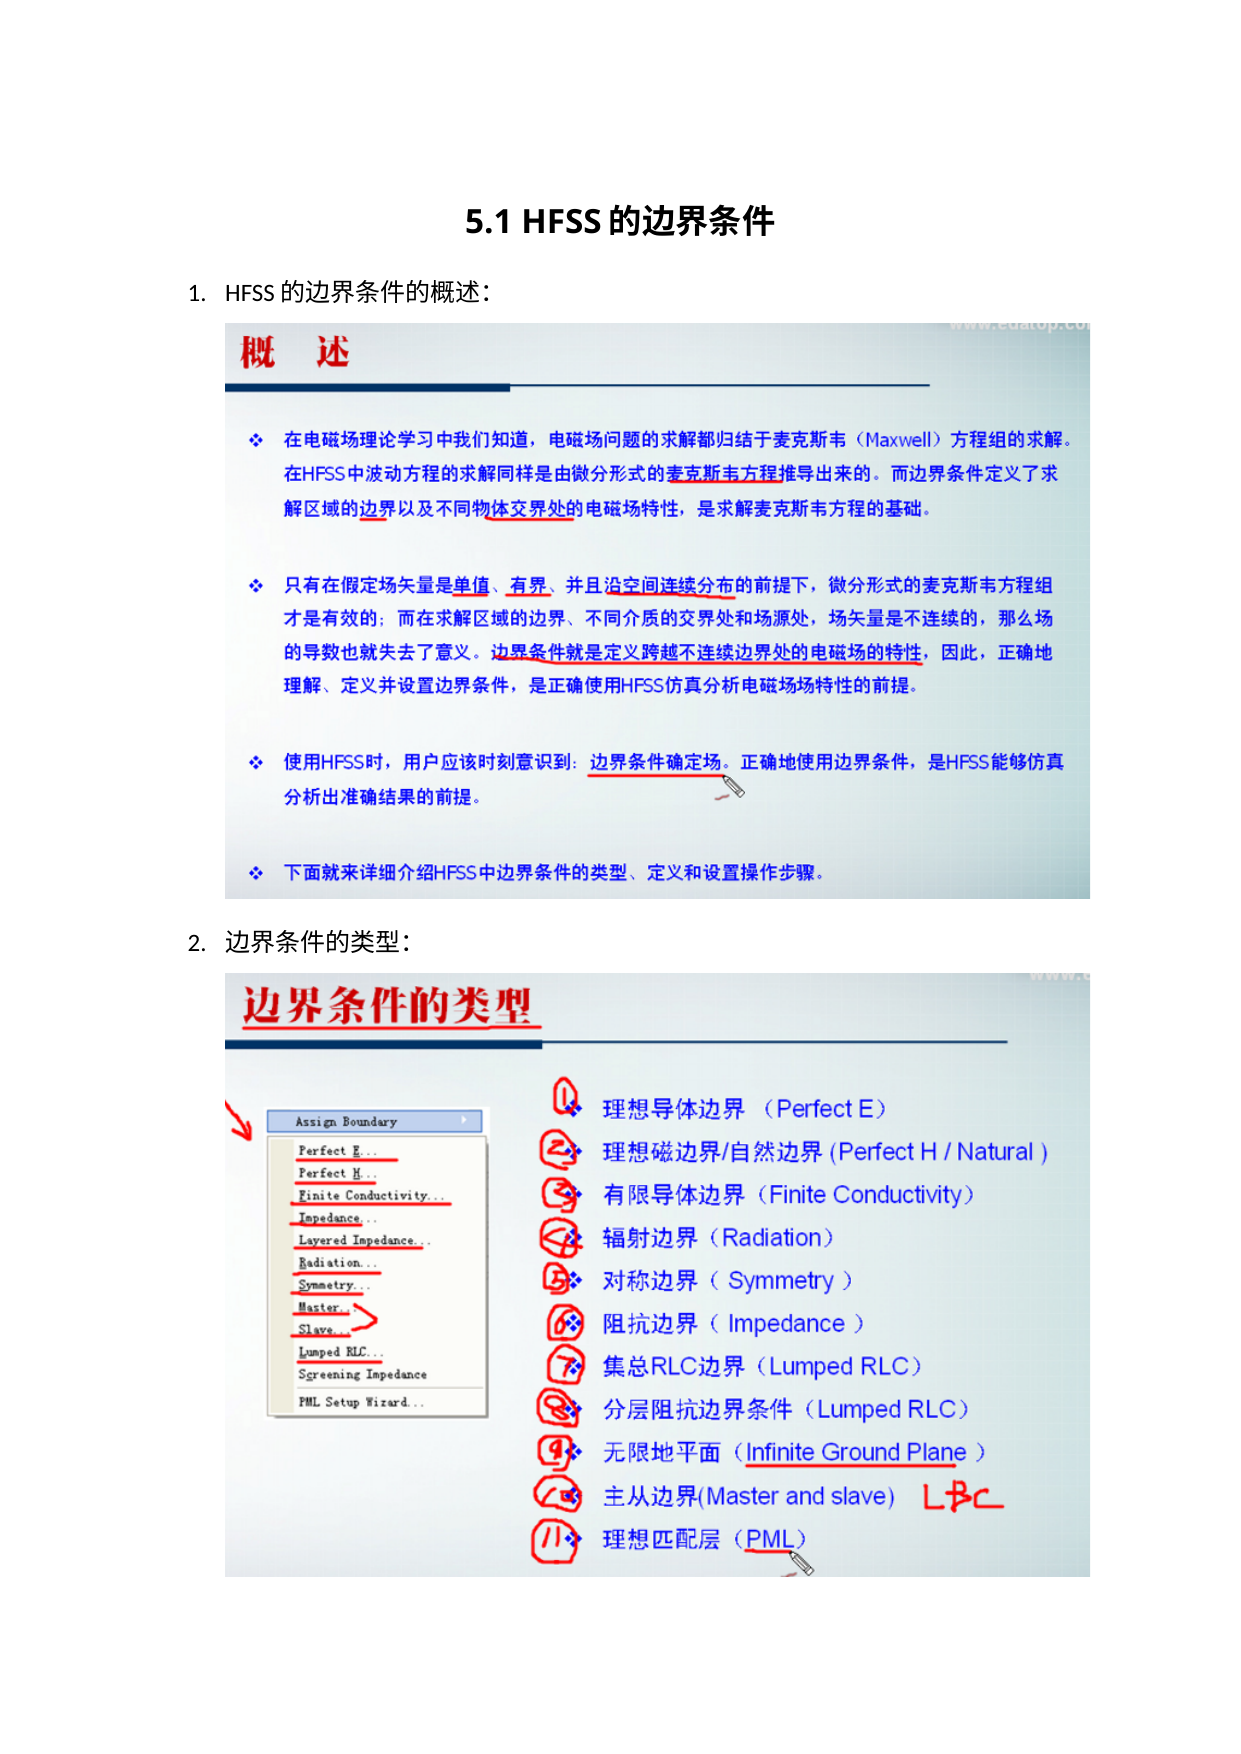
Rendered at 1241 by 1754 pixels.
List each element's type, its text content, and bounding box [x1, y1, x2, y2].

picture [225, 973, 1091, 1577]
title 5.1 HFSS的边界条件 [187, 187, 1053, 252]
picture [225, 323, 1091, 899]
list HFSS的边界条件的概述： [187, 258, 1053, 323]
list 边界条件的类型： [187, 908, 1053, 973]
